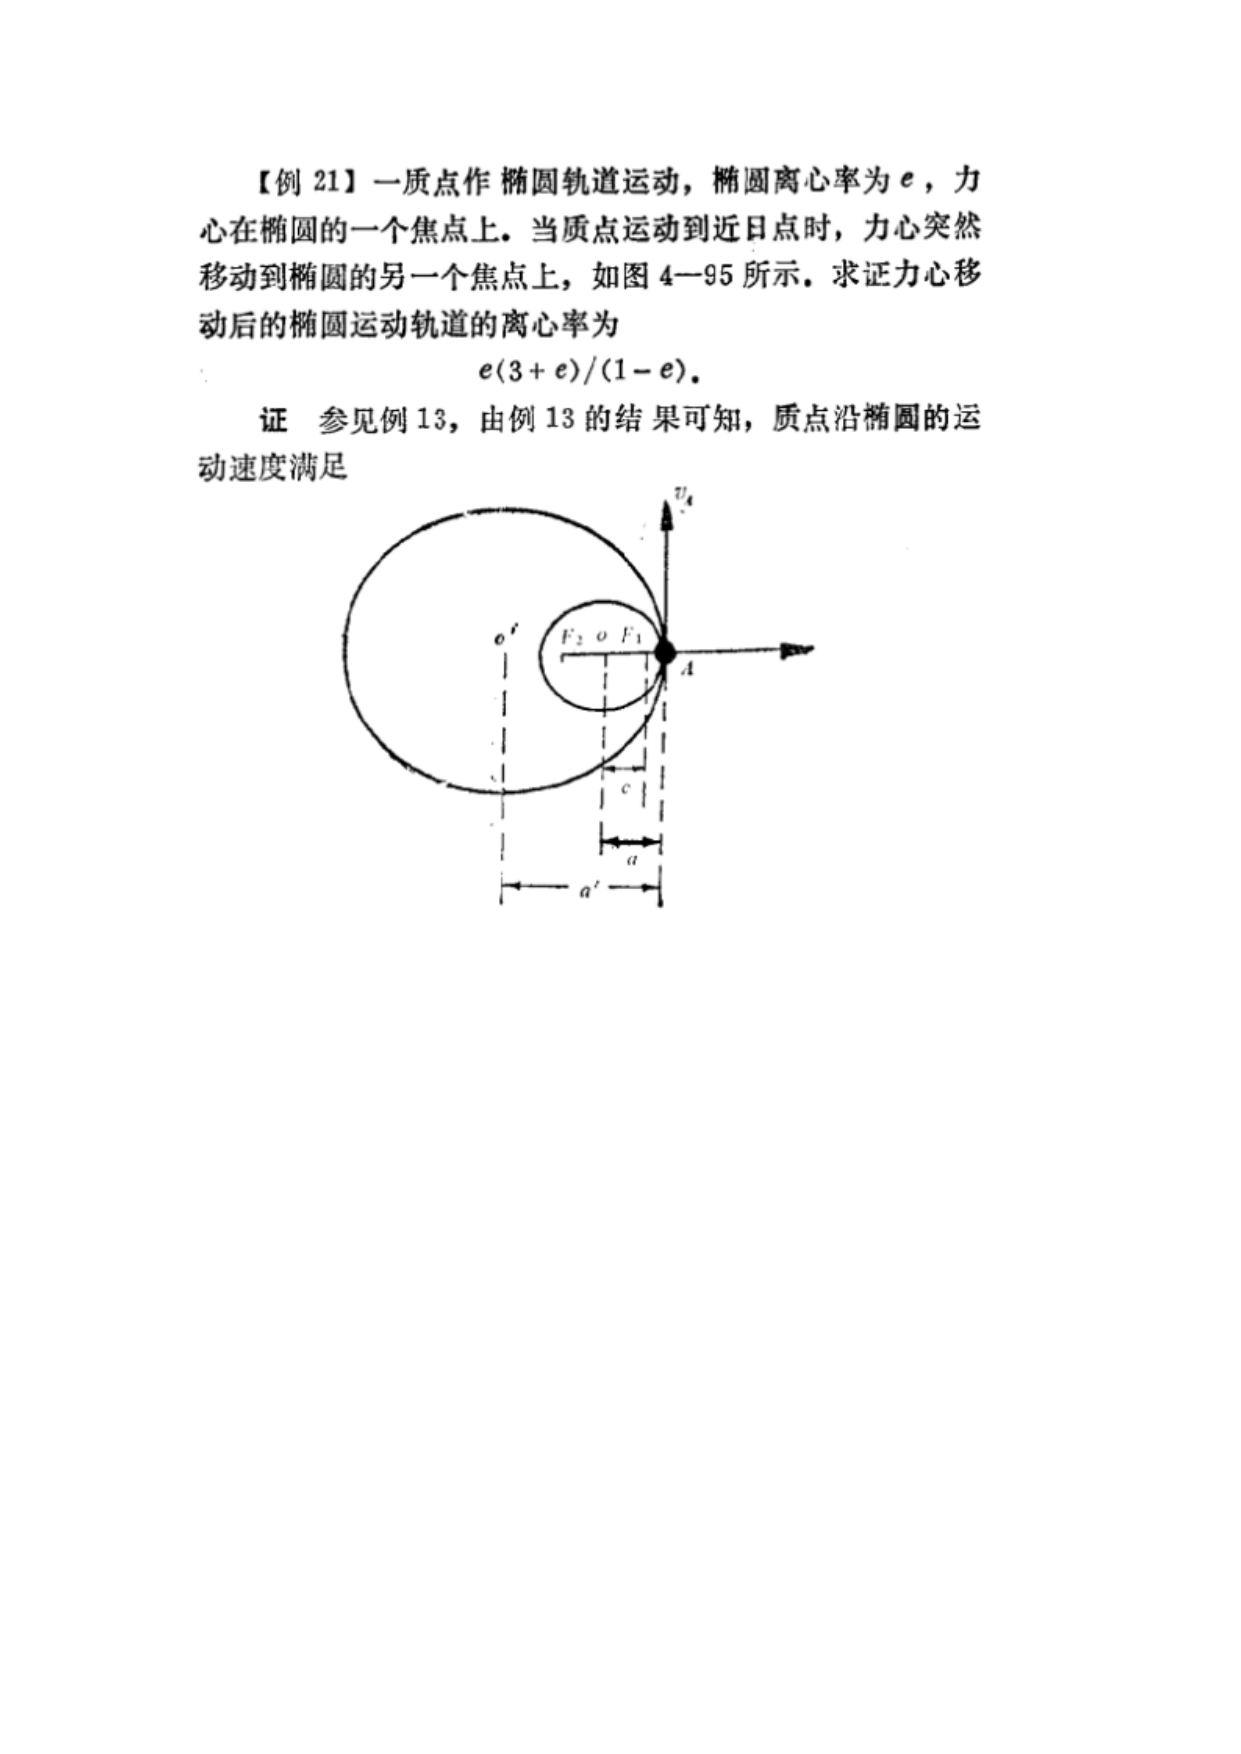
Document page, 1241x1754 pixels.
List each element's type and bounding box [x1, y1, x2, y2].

picture [187, 162, 989, 922]
